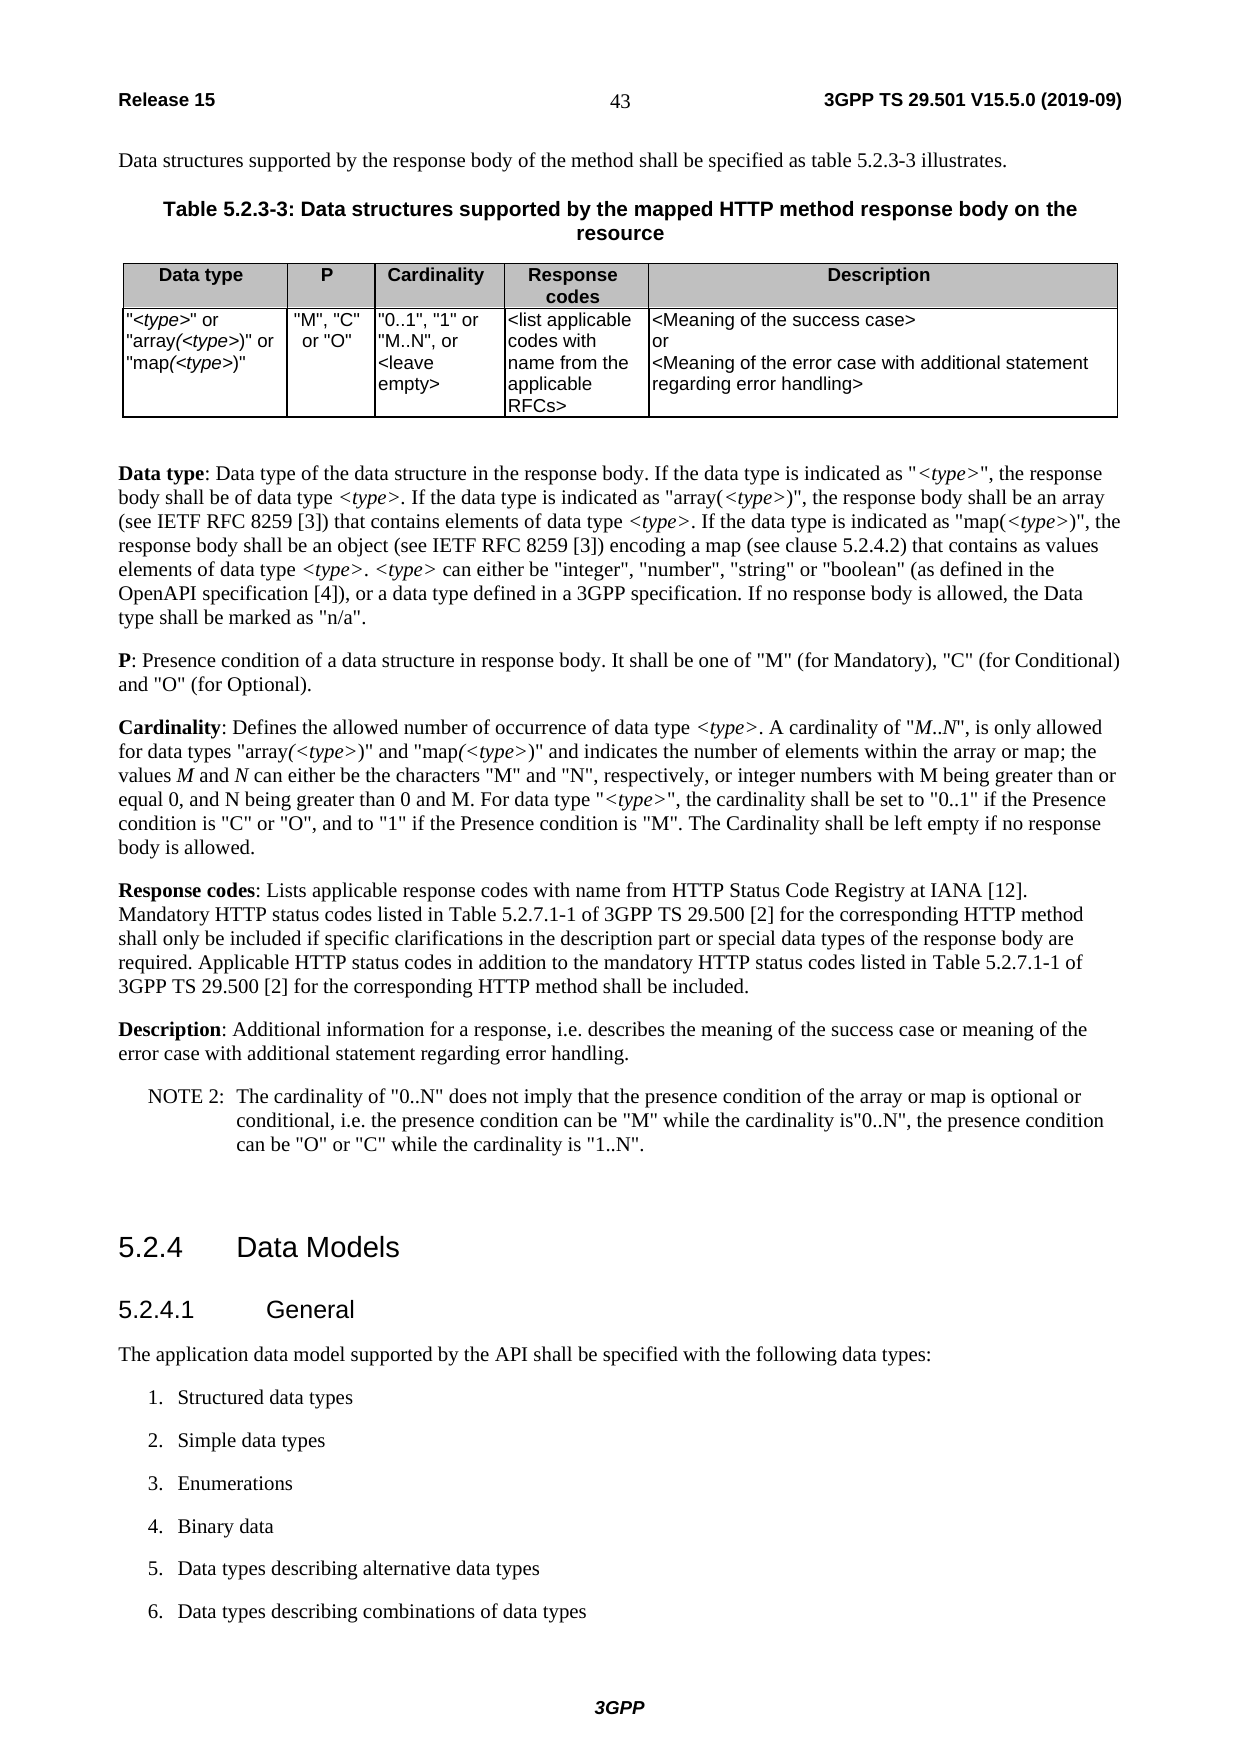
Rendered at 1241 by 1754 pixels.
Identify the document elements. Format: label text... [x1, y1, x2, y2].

text Response codes: Lists applicable response codes with name from HTTP Status Code Registry at IANA [12]. Mandatory HTTP status codes listed in Table 5.2.7.1-1 of 3GPP TS 29.500 [2] for the corresponding HTTP method shall only be included if specific clarifications in the description part or special data types of the response body are required. Applicable HTTP status codes in addition to the mandatory HTTP status codes listed in Table 5.2.7.1-1 of 3GPP TS 29.500 [2] for the corresponding HTTP method shall be included. [118, 878, 1122, 998]
subtitle 5.2.4.1 General [118, 1295, 1122, 1323]
text 5. Data types describing alternative data types [148, 1556, 1122, 1580]
table_header P [288, 264, 374, 307]
text 4. Binary data [148, 1513, 1122, 1538]
text Description: Additional information for a response, i.e. describes the meaning of the success case or meaning of the error case with additional statement regarding error handling. [118, 1017, 1122, 1065]
table_header Cardinality [376, 264, 504, 307]
text The application data model supported by the API shall be specified with the following data types: [118, 1342, 1122, 1366]
table_cell "M", "C" or "O" [288, 309, 374, 416]
text NOTE 2: The cardinality of "0..N" does not imply that the presence condition of the array or map is optional or conditional, i.e. the presence condition can be "M" while the cardinality is"0..N", the presence condition can be "O" or "C" while the cardinality is "1..N". [148, 1084, 1122, 1156]
table_cell "<type>" or "array(<type>)" or "map(<type>)" [124, 309, 286, 416]
table_header Description [649, 264, 1117, 307]
text 6. Data types describing combinations of data types [148, 1599, 1122, 1623]
text Data structures supported by the response body of the method shall be specified as table 5.2.3-3 illustrates. [118, 147, 1122, 172]
subtitle 5.2.4 Data Models [118, 1230, 1122, 1263]
table_cell <Meaning of the success case> or <Meaning of the error case with additional statement regarding error handling> [650, 309, 1117, 416]
text 2. Simple data types [148, 1428, 1122, 1452]
table_cell <list applicable codes with name from the applicable RFCs> [506, 309, 648, 416]
text 3. Enumerations [148, 1471, 1122, 1495]
text Data type: Data type of the data structure in the response body. If the data type is indicated as "<type>", the response body shall be of data type <type>. If the data type is indicated as "array(<type>)", the response body shall be an array (see IETF RFC 8259 [3]) that contains elements of data type <type>. If the data type is indicated as "map(<type>)", the response body shall be an object (see IETF RFC 8259 [3]) encoding a map (see clause 5.2.4.2) that contains as values elements of data type <type>. <type> can either be "integer", "number", "string" or "boolean" (as defined in the OpenAPI specification [4]), or a data type defined in a 3GPP specification. If no response body is allowed, the Data type shall be marked as "n/a". [118, 461, 1122, 629]
text P: Presence condition of a data structure in response body. It shall be one of "M" (for Mandatory), "C" (for Conditional) and "O" (for Optional). [118, 648, 1122, 696]
text 1. Structured data types [148, 1385, 1122, 1409]
table_header Response codes [505, 264, 648, 307]
text Table 5.2.3-3: Data structures supported by the mapped HTTP method response body on the resource [118, 197, 1122, 244]
table_cell "0..1", "1" or "M..N", or <leave empty> [376, 309, 504, 416]
text Cardinality: Defines the allowed number of occurrence of data type <type>. A cardinality of "M..N", is only allowed for data types "array(<type>)" and "map(<type>)" and indicates the number of elements within the array or map; the values M and N can either be the characters "M" and "N", respectively, or integer numbers with M being greater than or equal 0, and N being greater than 0 and M. For data type "<type>", the cardinality shall be set to "0..1" if the Presence condition is "C" or "O", and to "1" if the Presence condition is "M". The Cardinality shall be left empty if no response body is allowed. [118, 715, 1122, 859]
table_header Data type [124, 264, 287, 307]
